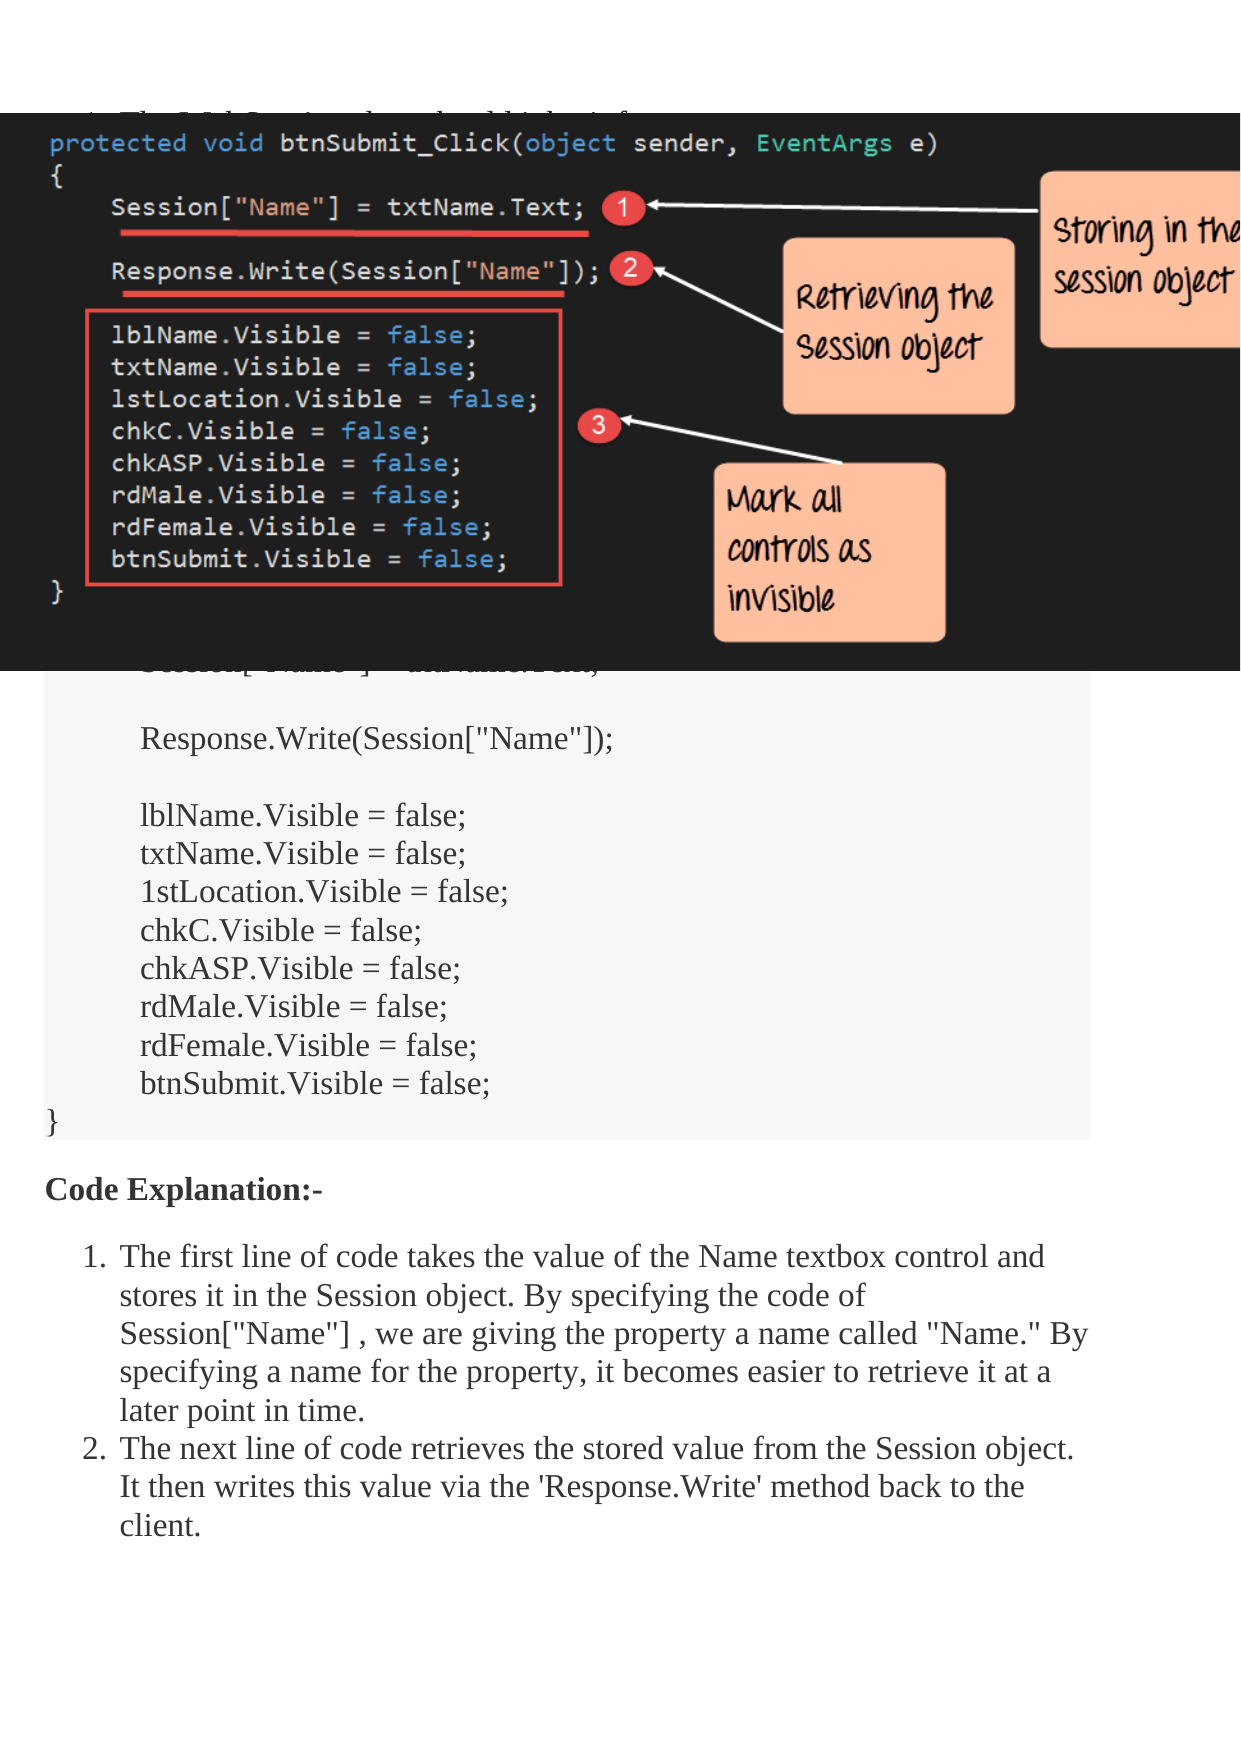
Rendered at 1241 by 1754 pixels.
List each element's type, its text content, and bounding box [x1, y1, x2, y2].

text rdMale.Visible = false; [44, 986, 1090, 1025]
text chkASP.Visible = false; [44, 948, 1090, 986]
text chkC.Visible = false; [44, 910, 1090, 948]
text lblName.Visible = false; [44, 795, 1090, 833]
text txtName.Visible = false; [44, 833, 1090, 871]
list The next line of code retrieves the stored value from the Session object. It then writes this value via the 'Response.Write' method back to the client. [82, 1428, 1090, 1543]
text rdFemale.Visible = false; [44, 1025, 1090, 1063]
text Response.Write(Session["Name"]); [44, 718, 1090, 756]
text 1stLocation.Visible = false; [44, 871, 1090, 910]
picture [0, 113, 1241, 671]
text btnSubmit.Visible = false; [44, 1063, 1090, 1101]
text Code Explanation:- [44, 1169, 1090, 1207]
list The first line of code takes the value of the Name textbox control and stores it in the Session object. By specifying the code of Session["Name"] , we are giving the property a name called "Name." By specifying a name for the property, it becomes easier to retrieve it at a later point in time. [82, 1236, 1090, 1428]
text } [44, 1101, 1090, 1140]
